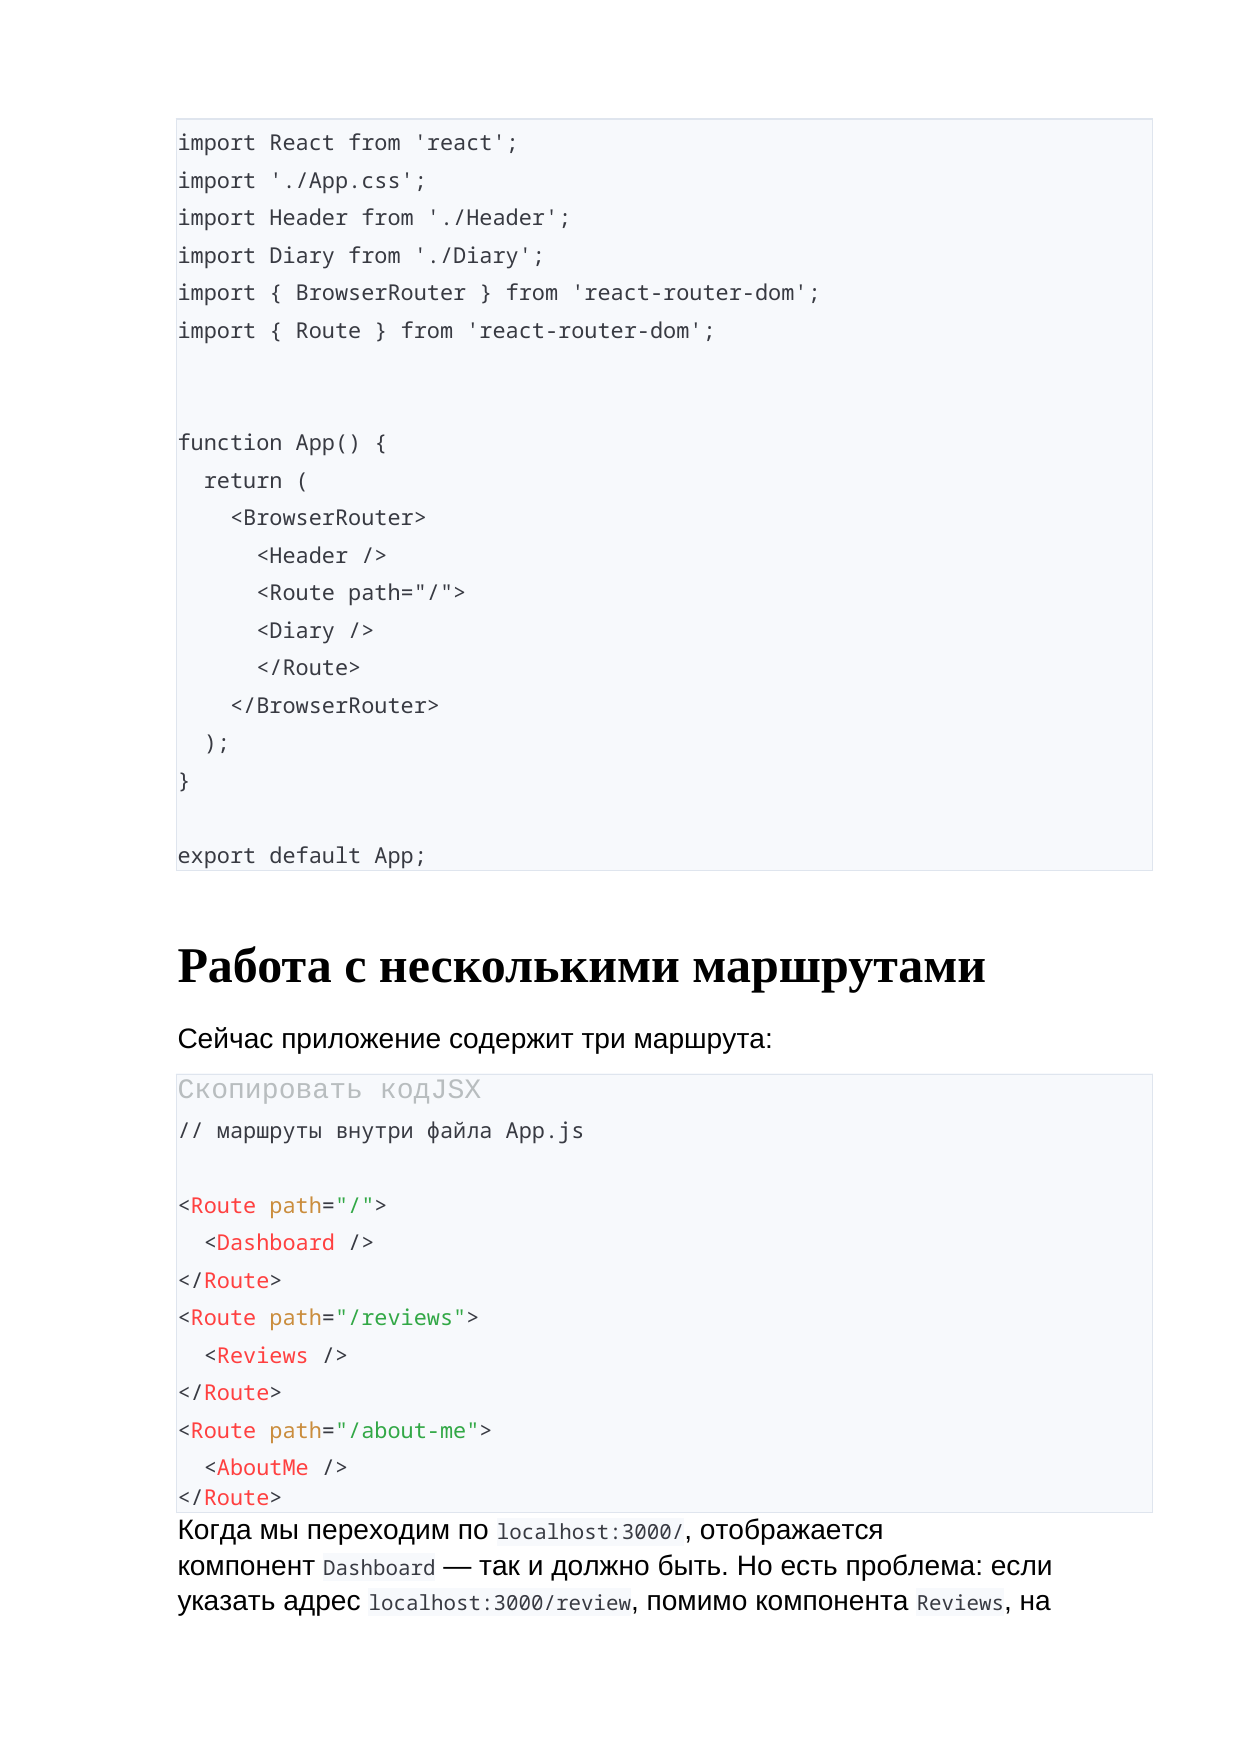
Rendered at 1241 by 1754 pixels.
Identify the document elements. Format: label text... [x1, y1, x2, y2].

text return ( [177, 457, 1152, 495]
subtitle Работа с несколькими маршрутами [177, 935, 1152, 993]
text <Reviews /> [177, 1332, 1152, 1369]
text </Route> [177, 1257, 1152, 1294]
text import React from 'react'; [177, 120, 1152, 157]
text ); [177, 720, 1152, 757]
text <Route path="/"> [177, 1182, 1152, 1219]
text import { Route } from 'react-router-dom'; [177, 307, 1152, 345]
text </Route> [177, 645, 1152, 682]
text Сейчас приложение содержит три маршрута: [177, 1022, 1152, 1054]
text </BrowserRouter> [177, 682, 1152, 720]
text <Header /> [177, 532, 1152, 570]
text export default App; [177, 831, 1152, 870]
text <AboutMe /> [177, 1444, 1152, 1480]
text </Route> [177, 1369, 1152, 1407]
text } [177, 757, 1152, 795]
text import Header from './Header'; [177, 195, 1152, 232]
text <Dashboard /> [177, 1219, 1152, 1257]
text <Diary /> [177, 607, 1152, 645]
text <Route path="/"> [177, 570, 1152, 607]
text import Diary from './Diary'; [177, 232, 1152, 270]
text <BrowserRouter> [177, 495, 1152, 532]
text <Route path="/reviews"> [177, 1294, 1152, 1332]
text Скопировать кодJSX [177, 1075, 1152, 1107]
text import './App.css'; [177, 157, 1152, 195]
text <Route path="/about-me"> [177, 1407, 1152, 1444]
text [177, 1513, 1152, 1616]
text function App() { [177, 420, 1152, 457]
text import { BrowserRouter } from 'react-router-dom'; [177, 270, 1152, 307]
text </Route> [177, 1480, 1152, 1512]
text // маршруты внутри файла App.js [177, 1107, 1152, 1144]
